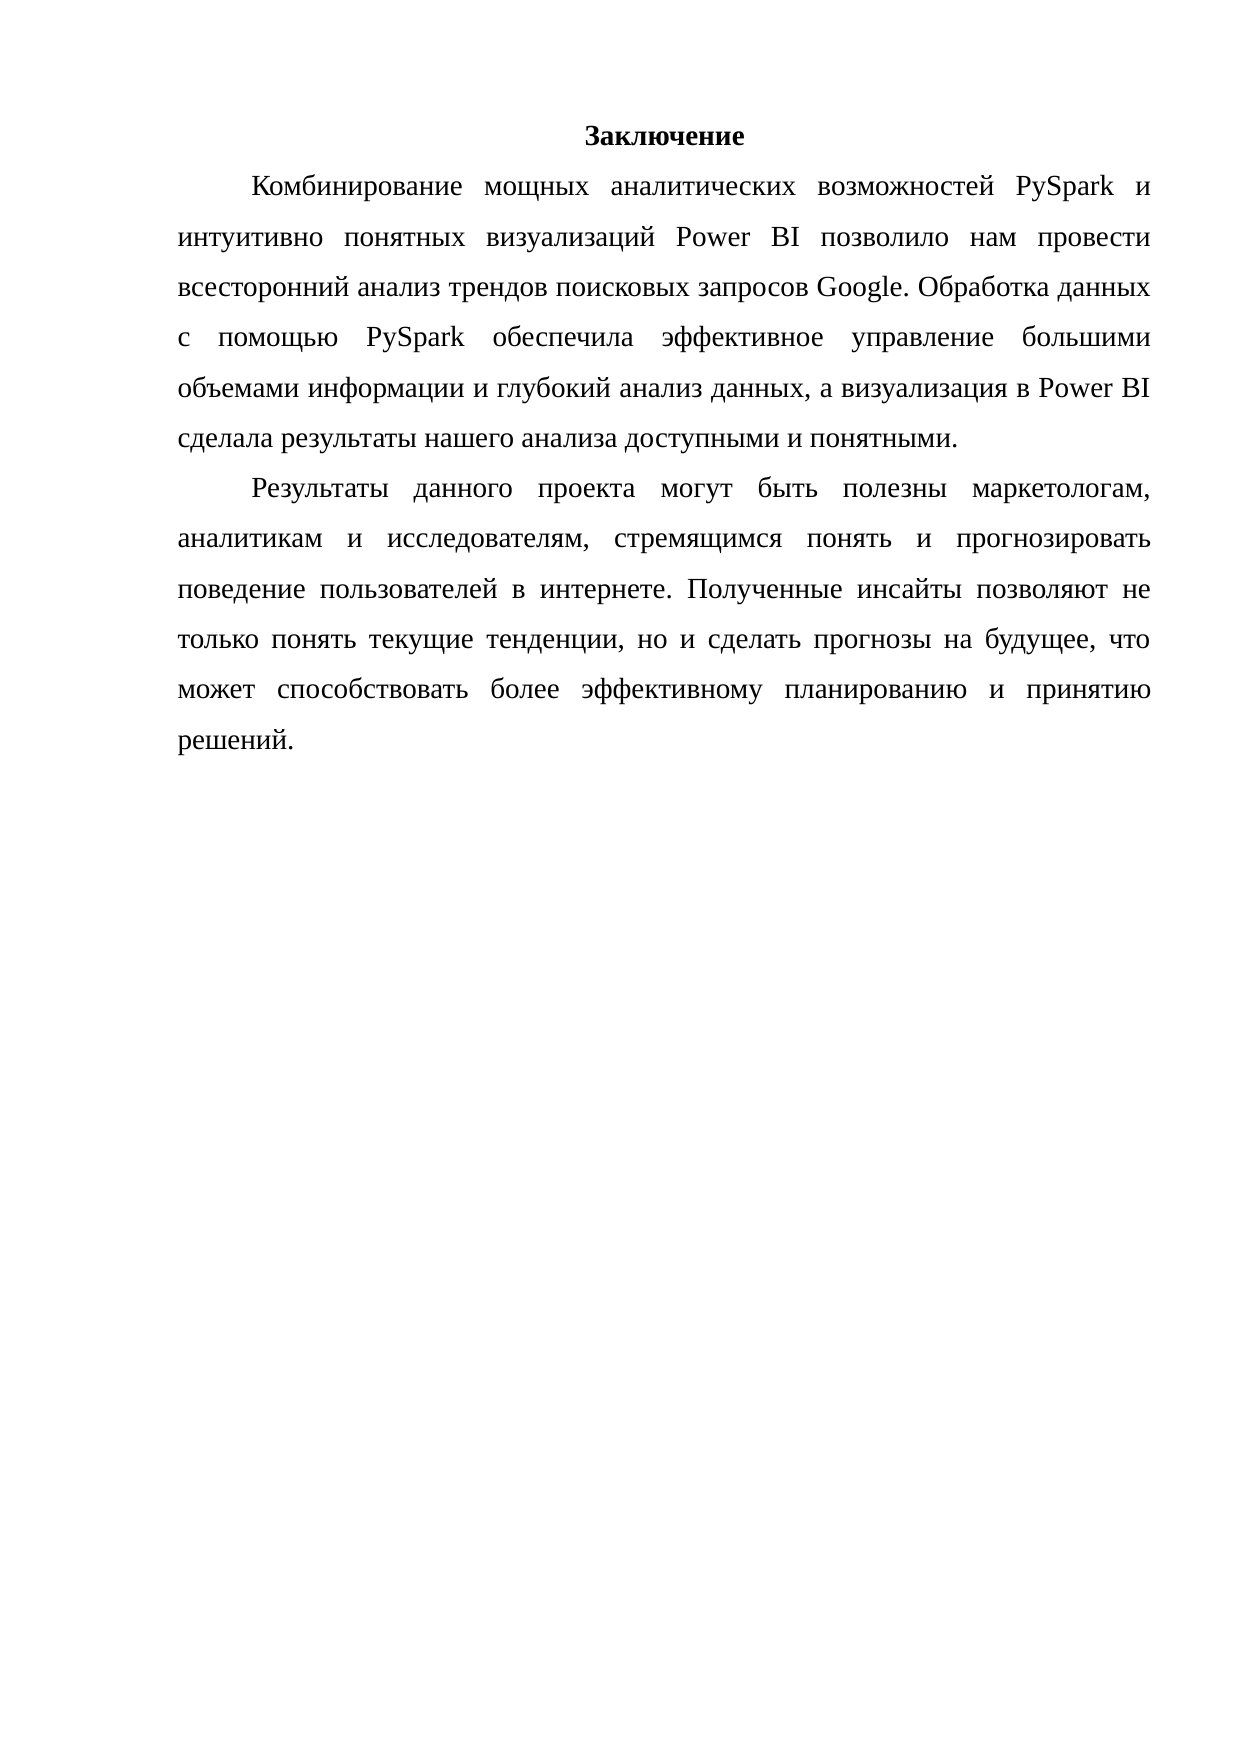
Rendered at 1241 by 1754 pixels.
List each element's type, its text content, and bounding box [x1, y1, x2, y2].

text Результаты данного проекта могут быть полезны маркетологам, аналитикам и исследователям, стремящимся понять и прогнозировать поведение пользователей в интернете. Полученные инсайты позволяют не только понять текущие тенденции, но и сделать прогнозы на будущее, что может способствовать более эффективному планированию и принятию решений. [177, 470, 1152, 755]
subtitle Заключение [177, 118, 1152, 152]
text Комбинирование мощных аналитических возможностей PySpark и интуитивно понятных визуализаций Power BI позволило нам провести всесторонний анализ трендов поисковых запросов Google. Обработка данных с помощью PySpark обеспечила эффективное управление большими объемами информации и глубокий анализ данных, а визуализация в Power BI сделала результаты нашего анализа доступными и понятными. [177, 168, 1152, 453]
